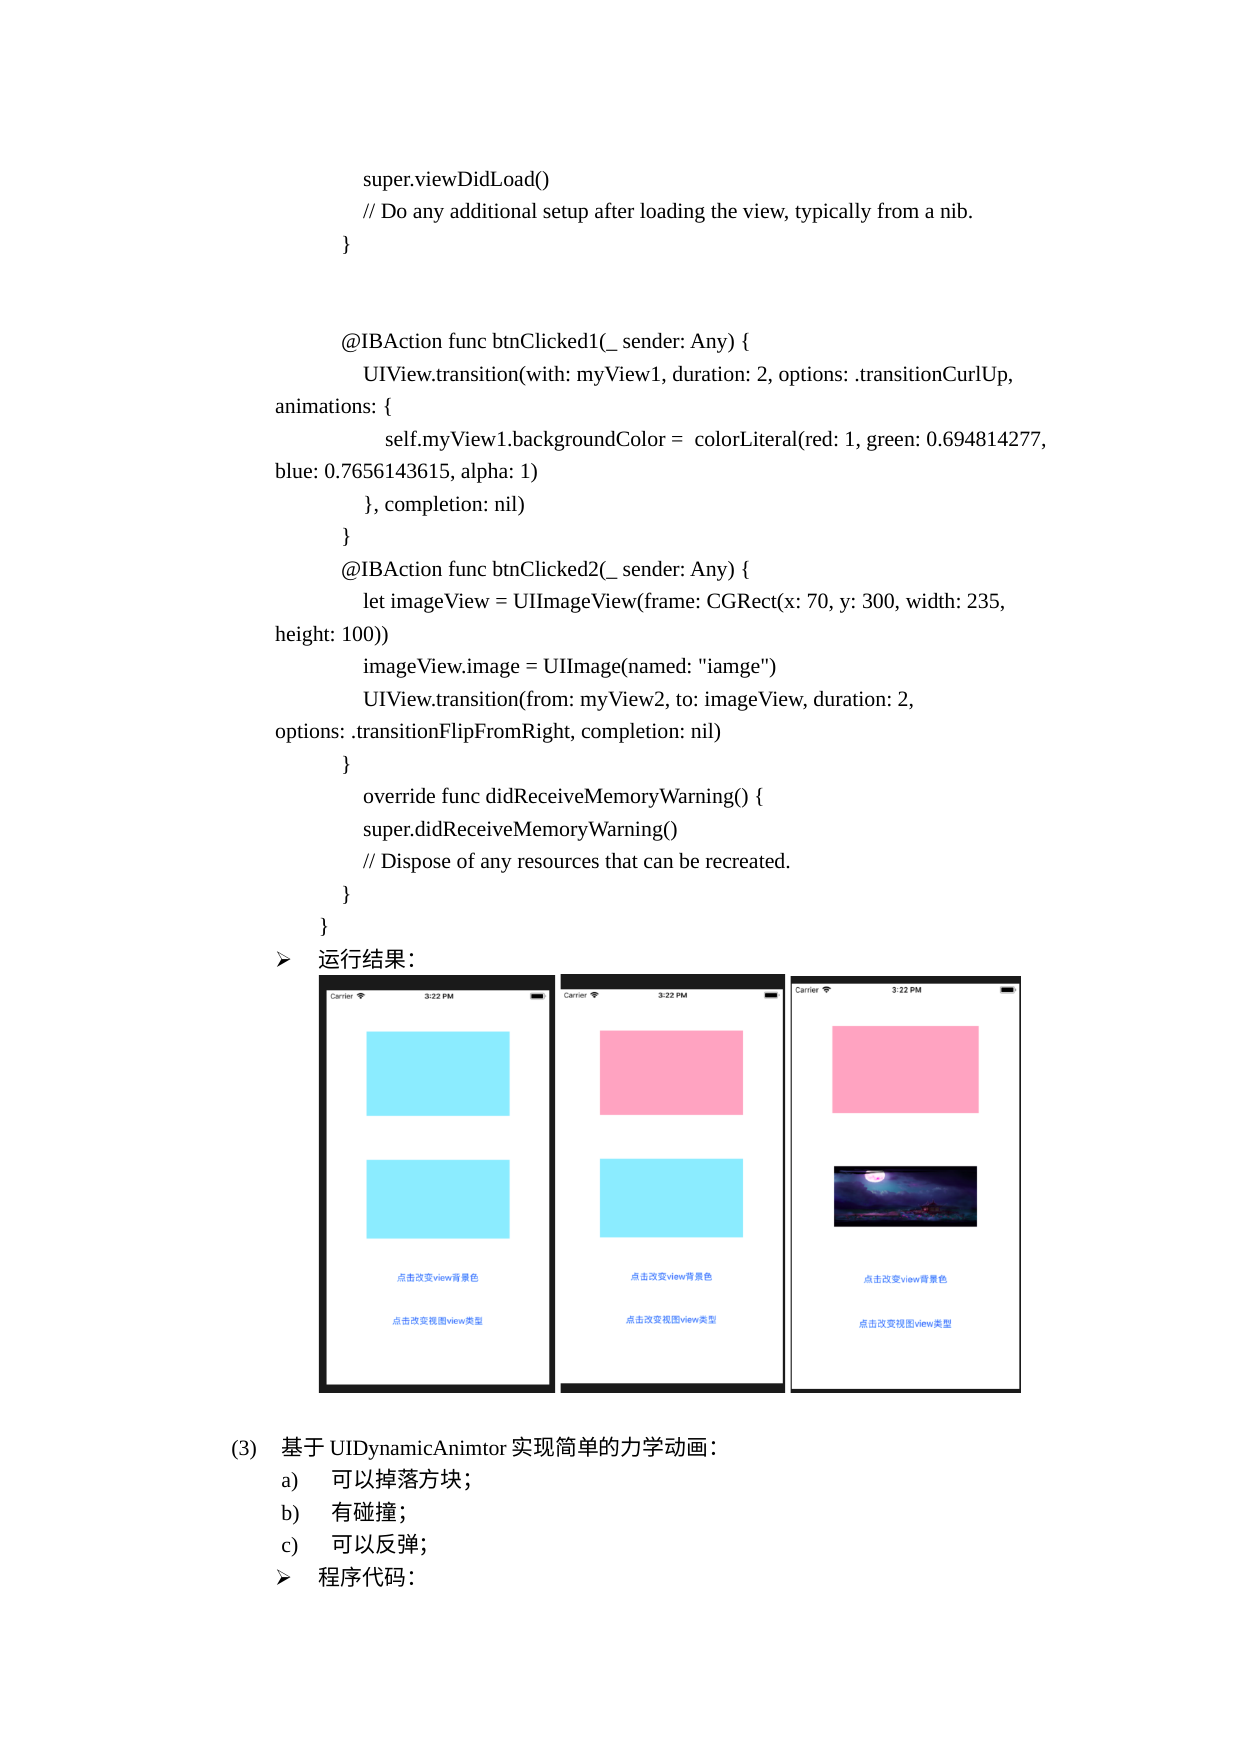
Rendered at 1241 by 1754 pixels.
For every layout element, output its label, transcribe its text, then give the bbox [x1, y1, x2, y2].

text super.didReceiveMemoryWarning() [275, 812, 1053, 844]
text @IBAction func btnClicked1(_ sender: Any) { [275, 324, 1053, 357]
text // Do any additional setup after loading the view, typically from a nib. [275, 194, 1053, 227]
list 有碰撞； [281, 1494, 1053, 1527]
list 基于UIDynamicAnimtor实现简单的力学动画： [231, 1429, 1053, 1462]
picture [790, 976, 1021, 1393]
text @IBAction func btnClicked2(_ sender: Any) { [275, 552, 1053, 584]
text } [275, 747, 1053, 779]
text self.myView1.backgroundColor = colorLiteral(red: 1, green: 0.694814277, blue: 0.7656143615, alpha: 1) [275, 422, 1053, 487]
text } [275, 227, 1053, 259]
list 运行结果： [275, 942, 1053, 974]
list 程序代码： [275, 1559, 1053, 1592]
list 可以掉落方块； [281, 1462, 1053, 1494]
text // Dispose of any resources that can be recreated. [275, 844, 1053, 877]
picture [318, 975, 555, 1393]
text let imageView = UIImageView(frame: CGRect(x: 70, y: 300, width: 235, height: 100)) [275, 584, 1053, 649]
text UIView.transition(from: myView2, to: imageView, duration: 2, options: .transitionFlipFromRight, completion: nil) [275, 682, 1053, 747]
text override func didReceiveMemoryWarning() { [275, 779, 1053, 812]
picture [560, 974, 786, 1393]
text }, completion: nil) [275, 487, 1053, 519]
text } [275, 519, 1053, 552]
list 可以反弹； [281, 1527, 1053, 1559]
text UIView.transition(with: myView1, duration: 2, options: .transitionCurlUp, animations: { [275, 357, 1053, 422]
text super.viewDidLoad() [275, 162, 1053, 194]
text } [275, 877, 1053, 909]
text imageView.image = UIImage(named: "iamge") [275, 649, 1053, 682]
text } [275, 909, 1053, 942]
